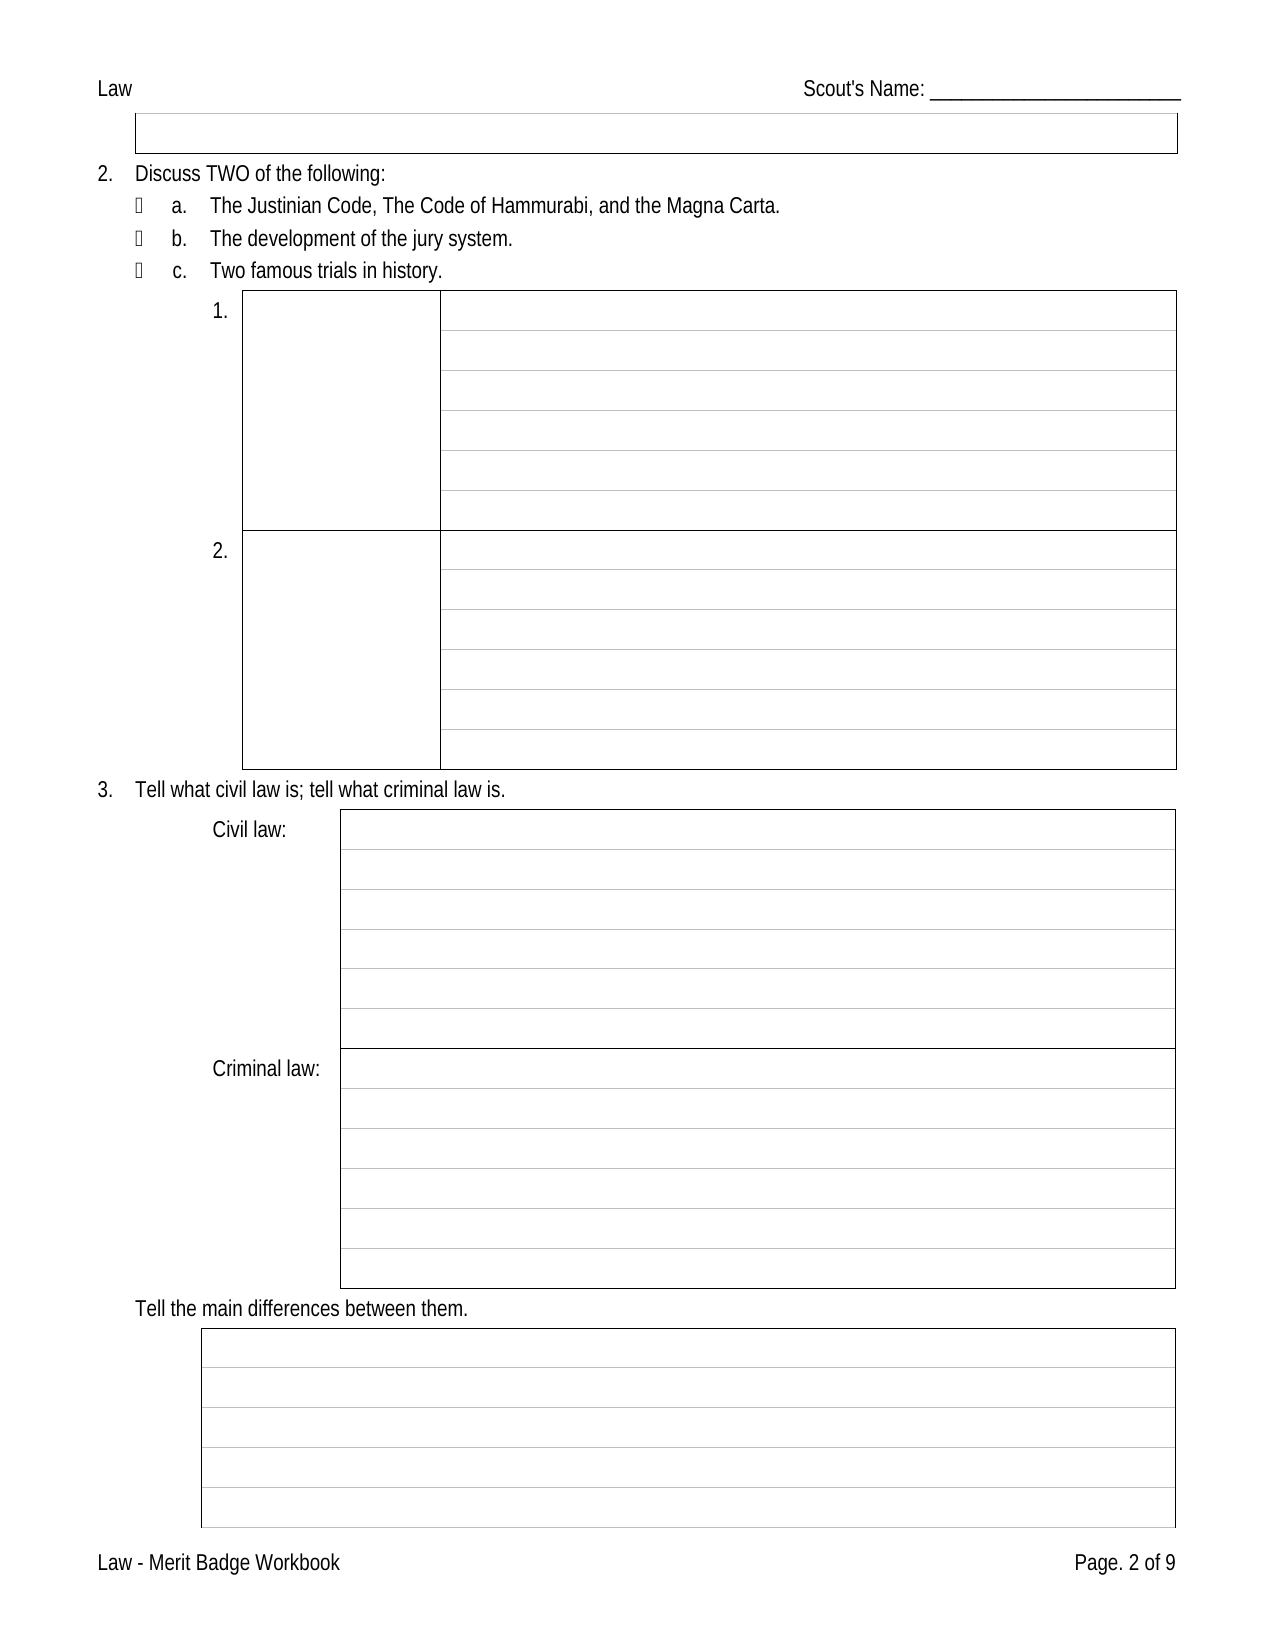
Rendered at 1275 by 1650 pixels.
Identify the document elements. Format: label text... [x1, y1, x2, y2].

table_cell [341, 1009, 1175, 1048]
text 3. Tell what civil law is; tell what criminal law is. [97, 776, 1177, 802]
table_cell [441, 610, 1176, 649]
table_cell [202, 1448, 1175, 1487]
table_header [341, 810, 1175, 849]
table_cell [341, 1129, 1175, 1168]
table_cell [341, 1249, 1175, 1287]
table_cell [441, 371, 1176, 410]
text a. The Justinian Code, The Code of Hammurabi, and the Magna Carta. [135, 192, 1177, 219]
table_cell Criminal law: [201, 1048, 340, 1287]
text c. Two famous trials in history. [135, 257, 1177, 284]
table_cell [136, 114, 1177, 152]
table_cell [441, 331, 1176, 370]
table_cell [341, 890, 1175, 928]
table_cell [341, 930, 1175, 968]
table_cell [441, 411, 1176, 450]
table_cell [441, 650, 1176, 689]
text b. The development of the jury system. [135, 225, 1177, 251]
table_cell [441, 570, 1176, 609]
table_cell [341, 969, 1175, 1008]
table_cell [441, 451, 1176, 489]
table_header [441, 291, 1176, 330]
table_cell [341, 1049, 1175, 1088]
table_header [202, 1329, 1175, 1367]
table_header [243, 291, 440, 529]
table_cell [441, 531, 1176, 569]
table_cell [202, 1488, 1175, 1527]
text 2. Discuss TWO of the following: [97, 160, 1177, 186]
table_cell 2. [201, 530, 242, 769]
table_cell [202, 1368, 1175, 1407]
table_cell [341, 1089, 1175, 1128]
table_cell [441, 491, 1176, 529]
table_cell [341, 1169, 1175, 1208]
table_cell [441, 730, 1176, 769]
table_header 1. [201, 290, 242, 529]
table_cell [441, 690, 1176, 729]
table_cell [341, 850, 1175, 888]
table_header Civil law: [201, 809, 340, 1048]
text Tell the main differences between them. [135, 1295, 1177, 1321]
table_cell [243, 531, 440, 769]
table_cell [202, 1408, 1175, 1447]
table_cell [341, 1209, 1175, 1248]
